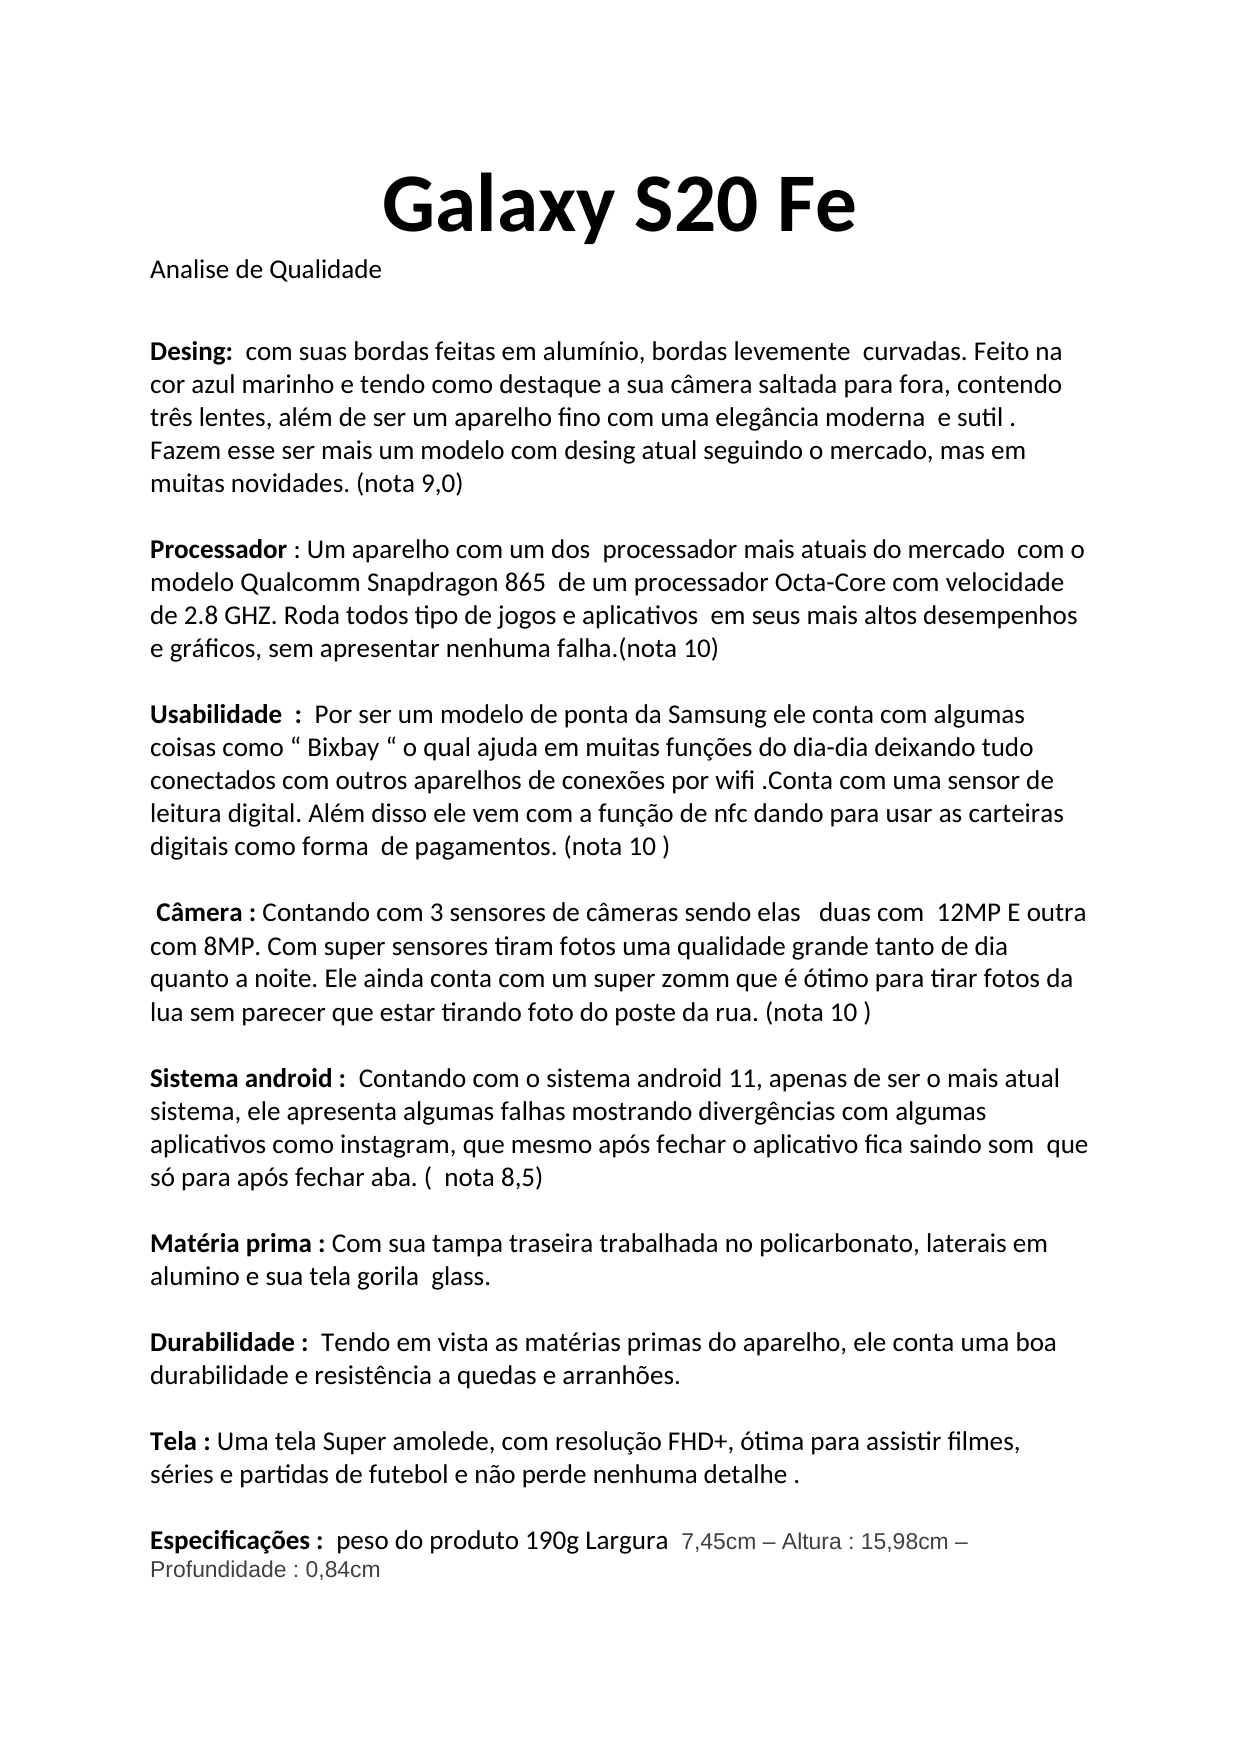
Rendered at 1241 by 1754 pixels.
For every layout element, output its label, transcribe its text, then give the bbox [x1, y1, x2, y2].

text Câmera : Contando com 3 sensores de câmeras sendo elas duas com 12MP E outra com 8MP. Com super sensores tiram fotos uma qualidade grande tanto de dia quanto a noite. Ele ainda conta com um super zomm que é ótimo para tirar fotos da lua sem parecer que estar tirando foto do poste da rua. (nota 10 ) [150, 896, 1090, 1028]
text Especificações : peso do produto 190g Largura 7,45cm – Altura : 15,98cm – Profundidade : 0,84cm [150, 1523, 1090, 1582]
text Processador : Um aparelho com um dos processador mais atuais do mercado com o modelo Qualcomm Snapdragon 865 de um processador Octa-Core com velocidade de 2.8 GHZ. Roda todos tipo de jogos e aplicativos em seus mais altos desempenhos e gráficos, sem apresentar nenhuma falha.(nota 10) [150, 532, 1090, 664]
text Matéria prima : Com sua tampa traseira trabalhada no policarbonato, laterais em alumino e sua tela gorila glass. [150, 1226, 1090, 1292]
text Usabilidade : Por ser um modelo de ponta da Samsung ele conta com algumas coisas como “ Bixbay “ o qual ajuda em muitas funções do dia-dia deixando tudo conectados com outros aparelhos de conexões por wifi .Conta com uma sensor de leitura digital. Além disso ele vem com a função de nfc dando para usar as carteiras digitais como forma de pagamentos. (nota 10 ) [150, 697, 1090, 863]
text Durabilidade : Tendo em vista as matérias primas do aparelho, ele conta uma boa durabilidade e resistência a quedas e arranhões. [150, 1325, 1090, 1391]
text Sistema android : Contando com o sistema android 11, apenas de ser o mais atual sistema, ele apresenta algumas falhas mostrando divergências com algumas aplicativos como instagram, que mesmo após fechar o aplicativo fica saindo som que só para após fechar aba. ( nota 8,5) [150, 1061, 1090, 1193]
text Analise de Qualidade [150, 252, 1090, 285]
text Desing: com suas bordas feitas em alumínio, bordas levemente curvadas. Feito na cor azul marinho e tendo como destaque a sua câmera saltada para fora, contendo três lentes, além de ser um aparelho fino com uma elegância moderna e sutil . Fazem esse ser mais um modelo com desing atual seguindo o mercado, mas em muitas novidades. (nota 9,0) [150, 334, 1090, 499]
text Galaxy S20 Fe [150, 150, 1090, 252]
text Tela : Uma tela Super amolede, com resolução FHD+, ótima para assistir filmes, séries e partidas de futebol e não perde nenhuma detalhe . [150, 1424, 1090, 1490]
